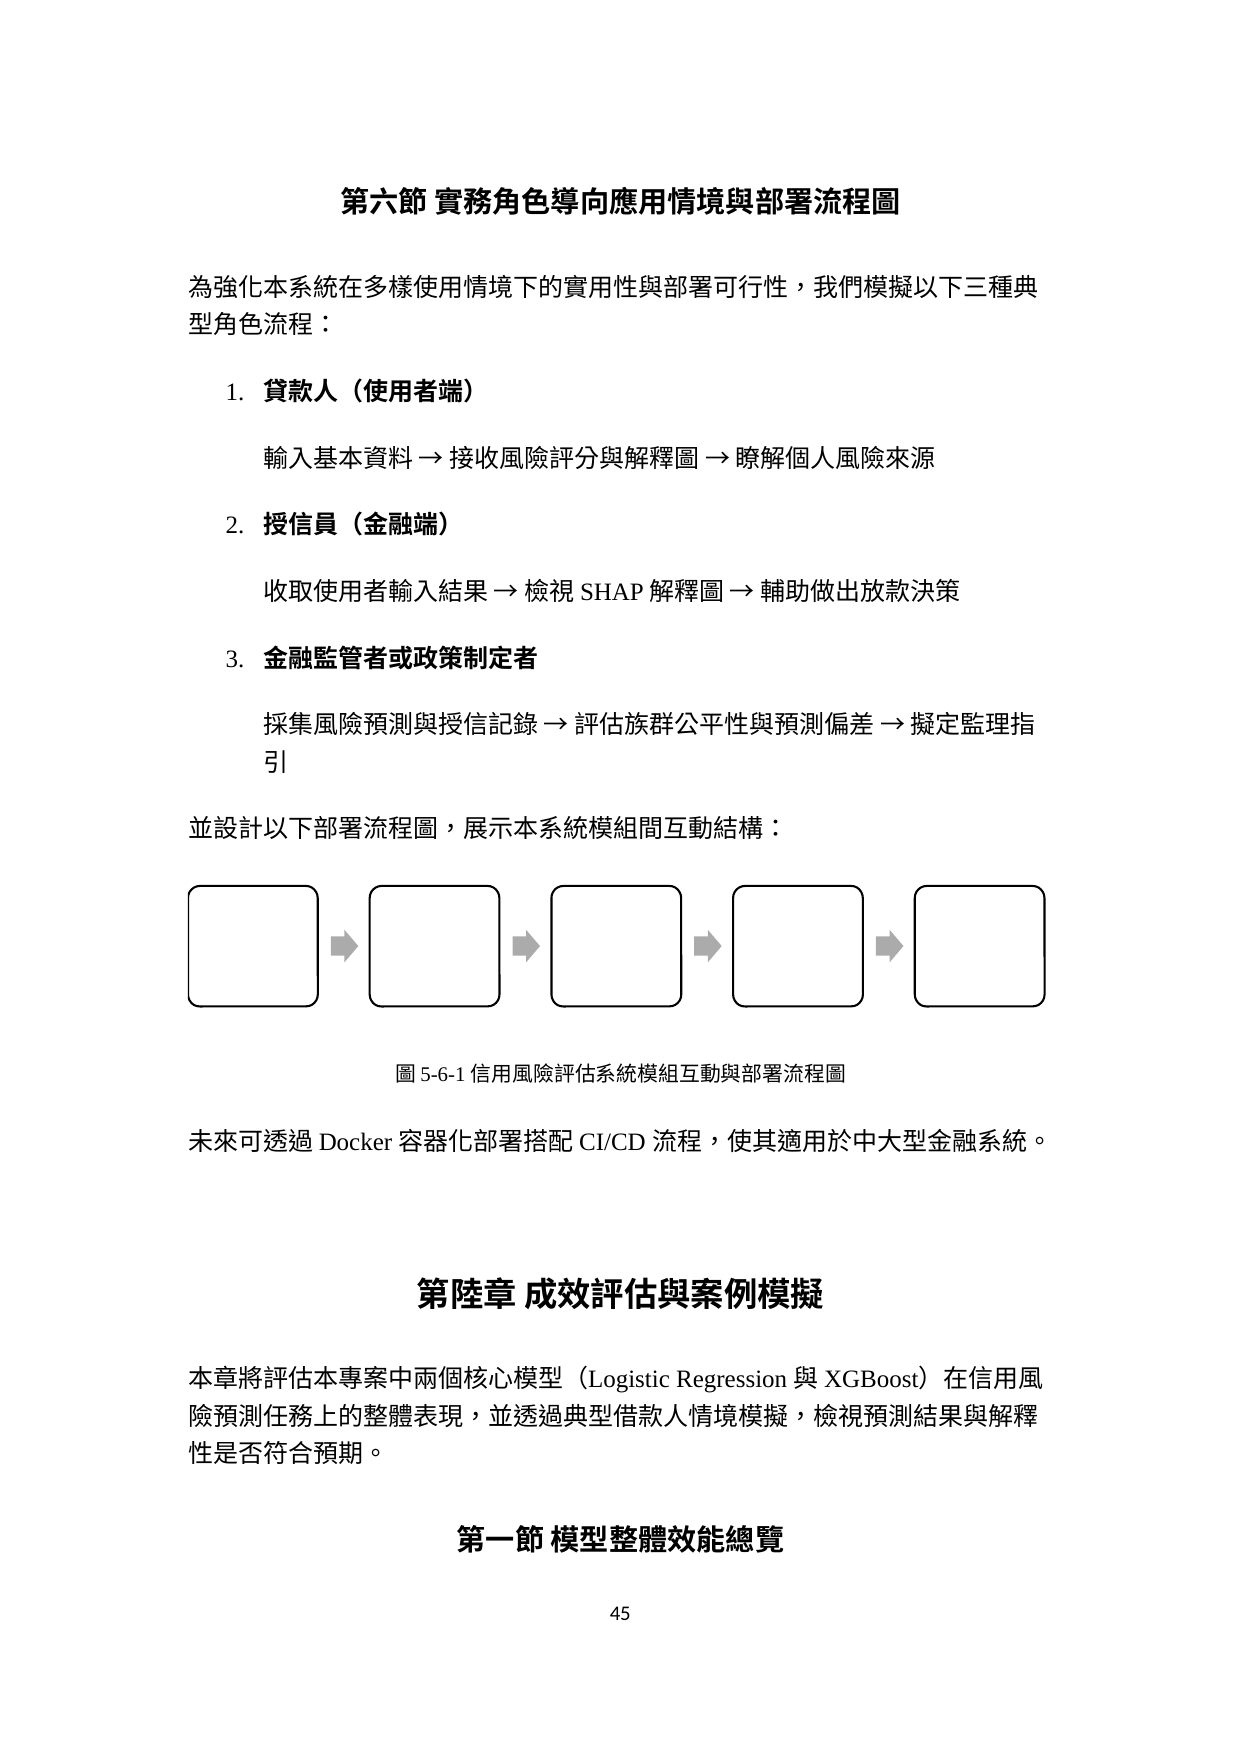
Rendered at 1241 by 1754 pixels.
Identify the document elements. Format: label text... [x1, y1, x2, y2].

list 金融監管者或政策制定者 [225, 637, 1052, 675]
text 圖 5-6-1 信用風險評估系統模組互動與部署流程圖 [188, 1054, 1052, 1092]
list 授信員（金融端） [225, 504, 1052, 542]
text 第一節 模型整體效能總覽 [188, 1500, 1052, 1575]
text 第陸章 成效評估與案例模擬 [188, 1254, 1052, 1329]
text 輸入基本資料 → 接收風險評分與解釋圖 → 瞭解個人風險來源 [213, 437, 1052, 475]
text 採集風險預測與授信記錄 → 評估族群公平性與預測偏差 → 擬定監理指引 [263, 704, 1052, 779]
text 並設計以下部署流程圖，展示本系統模組間互動結構： [188, 808, 1052, 846]
text 本章將評估本專案中兩個核心模型（Logistic Regression 與 XGBoost）在信用風險預測任務上的整體表現，並透過典型借款人情境模擬，檢視預測結果與解釋性是否符合預期。 [188, 1358, 1052, 1471]
text 第六節 實務角色導向應用情境與部署流程圖 [188, 162, 1052, 237]
text 未來可透過 Docker 容器化部署搭配 CI/CD 流程，使其適用於中大型金融系統。 [188, 1121, 1052, 1158]
list 貸款人（使用者端） [225, 371, 1052, 408]
text 為強化本系統在多樣使用情境下的實用性與部署可行性，我們模擬以下三種典型角色流程： [188, 267, 1052, 342]
text 收取使用者輸入結果 → 檢視 SHAP 解釋圖 → 輔助做出放款決策 [213, 571, 1052, 608]
